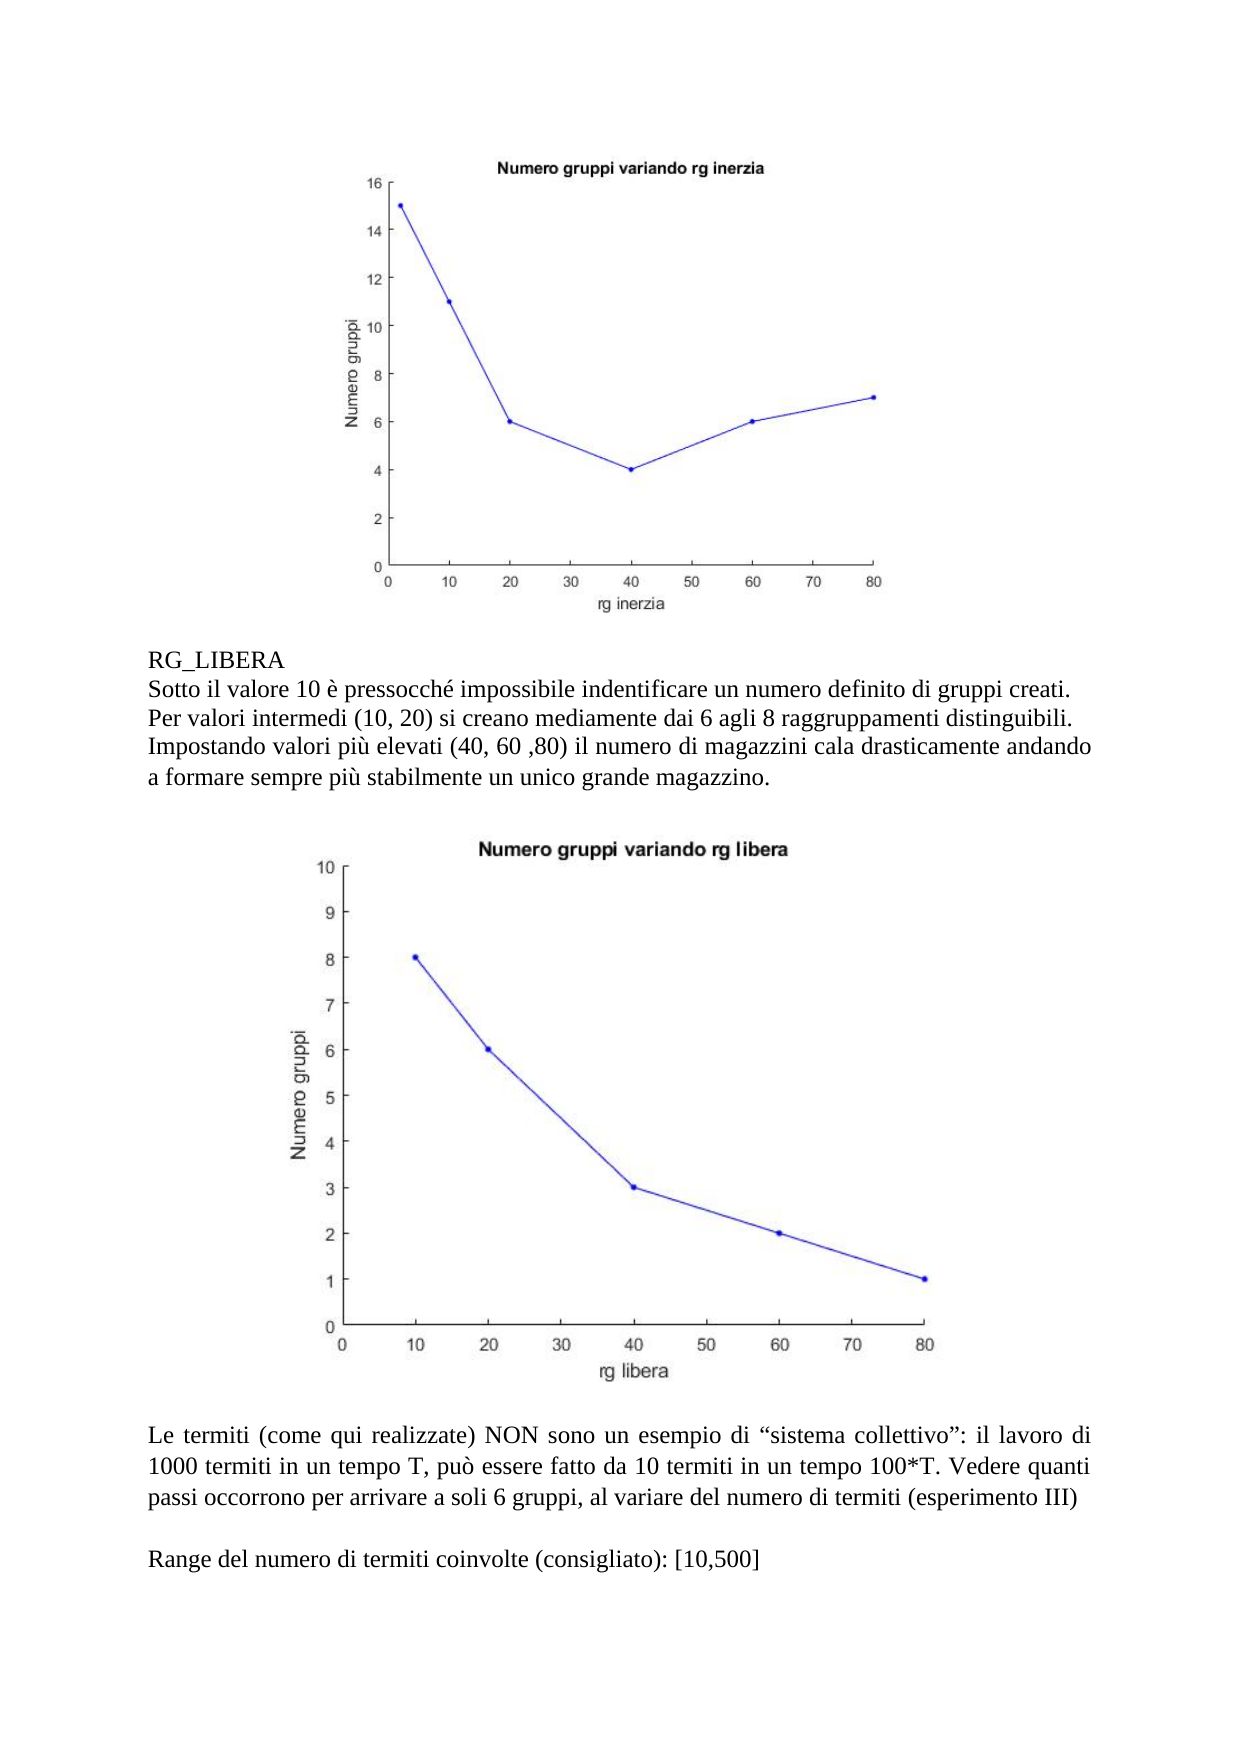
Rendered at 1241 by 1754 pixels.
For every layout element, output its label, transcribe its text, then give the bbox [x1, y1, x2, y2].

picture [245, 824, 995, 1387]
text RG_LIBERA [148, 645, 1092, 674]
text Range del numero di termiti coinvolte (consigliato): [10,500] [148, 1544, 1092, 1573]
text Le termiti (come qui realizzate) NON sono un esempio di “sistema collettivo”: il lavoro di 1000 termiti in un tempo T, può essere fatto da 10 termiti in un tempo 100*T. Vedere quanti passi occorrono per arrivare a soli 6 gruppi, al variare del numero di termiti (esperimento III) [148, 1420, 1092, 1511]
text Sotto il valore 10 è pressocché impossibile indentificare un numero definito di gruppi creati. [148, 674, 1092, 703]
text Per valori intermedi (10, 20) si creano mediamente dai 6 agli 8 raggruppamenti distinguibili. [148, 703, 1092, 731]
picture [307, 147, 933, 617]
text Impostando valori più elevati (40, 60 ,80) il numero di magazzini cala drasticamente andando a formare sempre più stabilmente un unico grande magazzino. [148, 731, 1092, 791]
